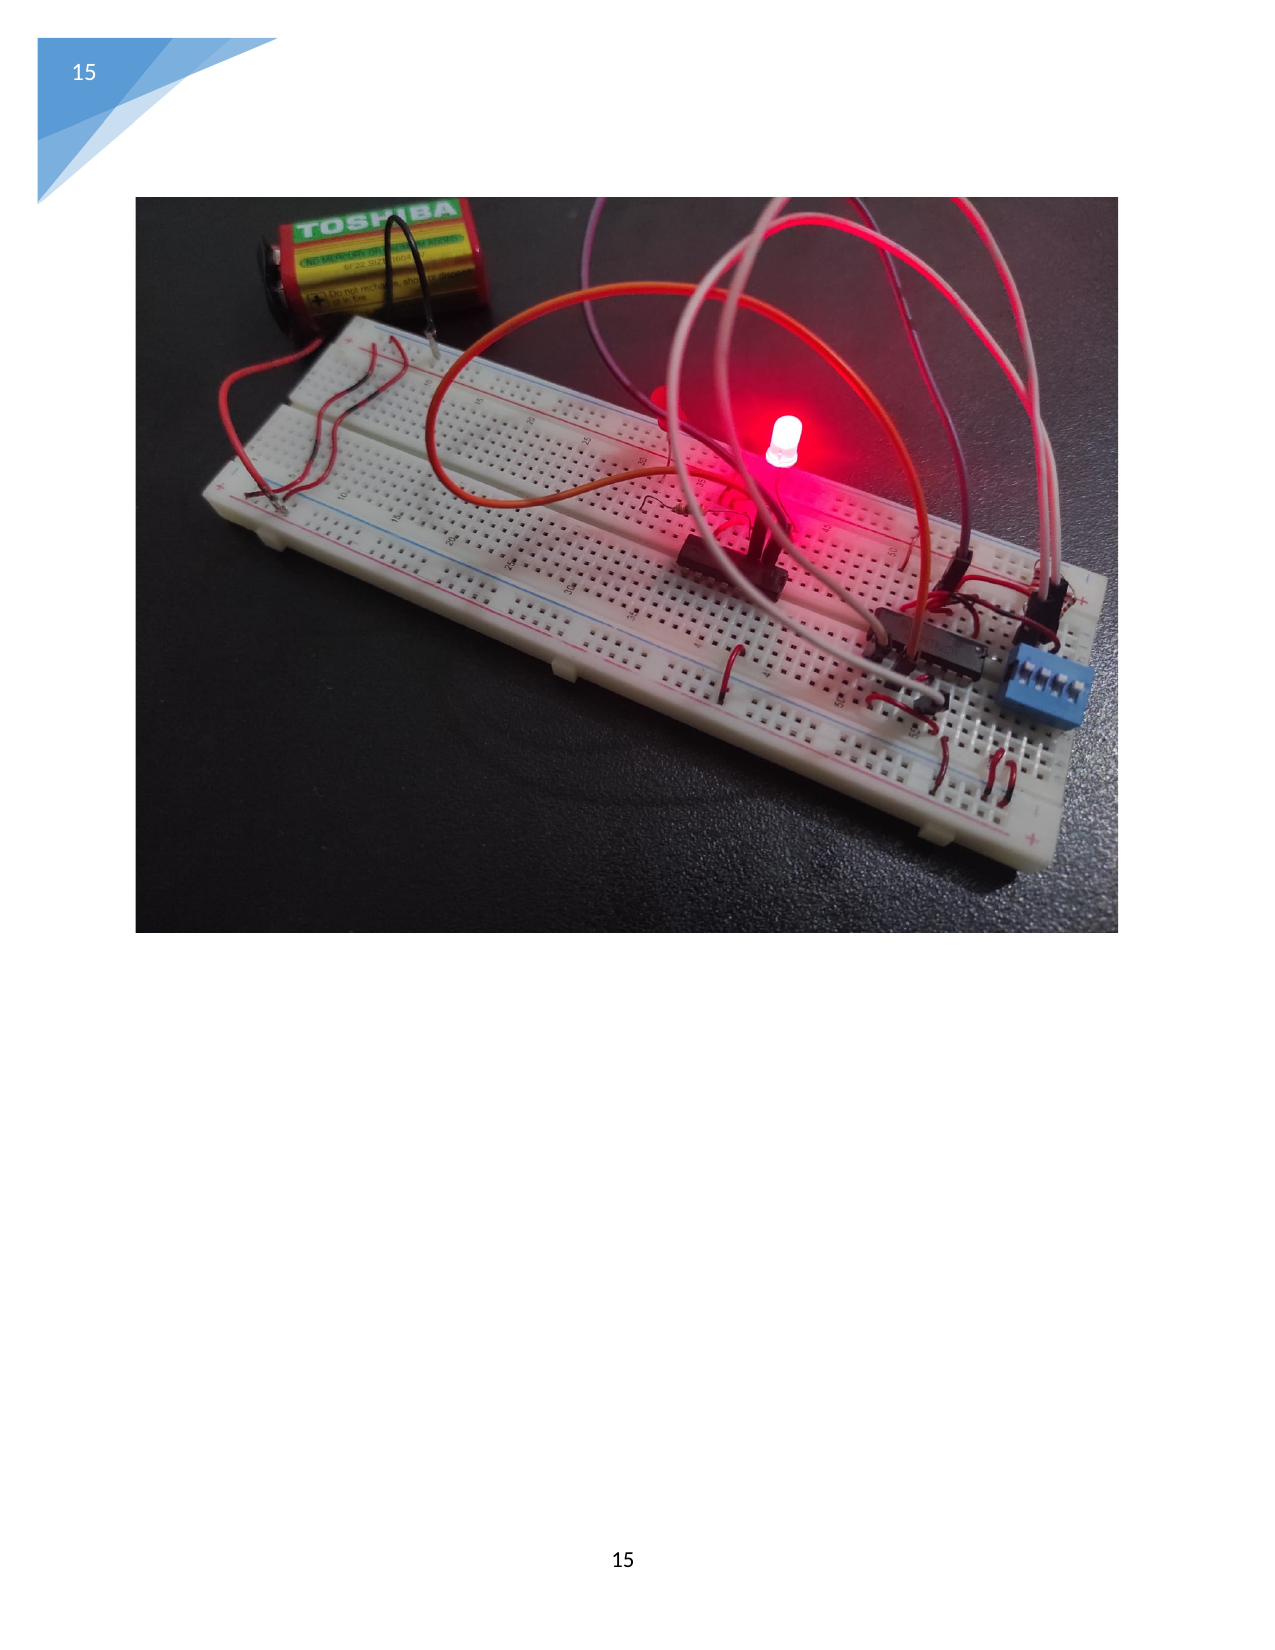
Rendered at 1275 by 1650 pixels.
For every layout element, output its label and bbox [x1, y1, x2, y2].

picture [37, 37, 1119, 933]
